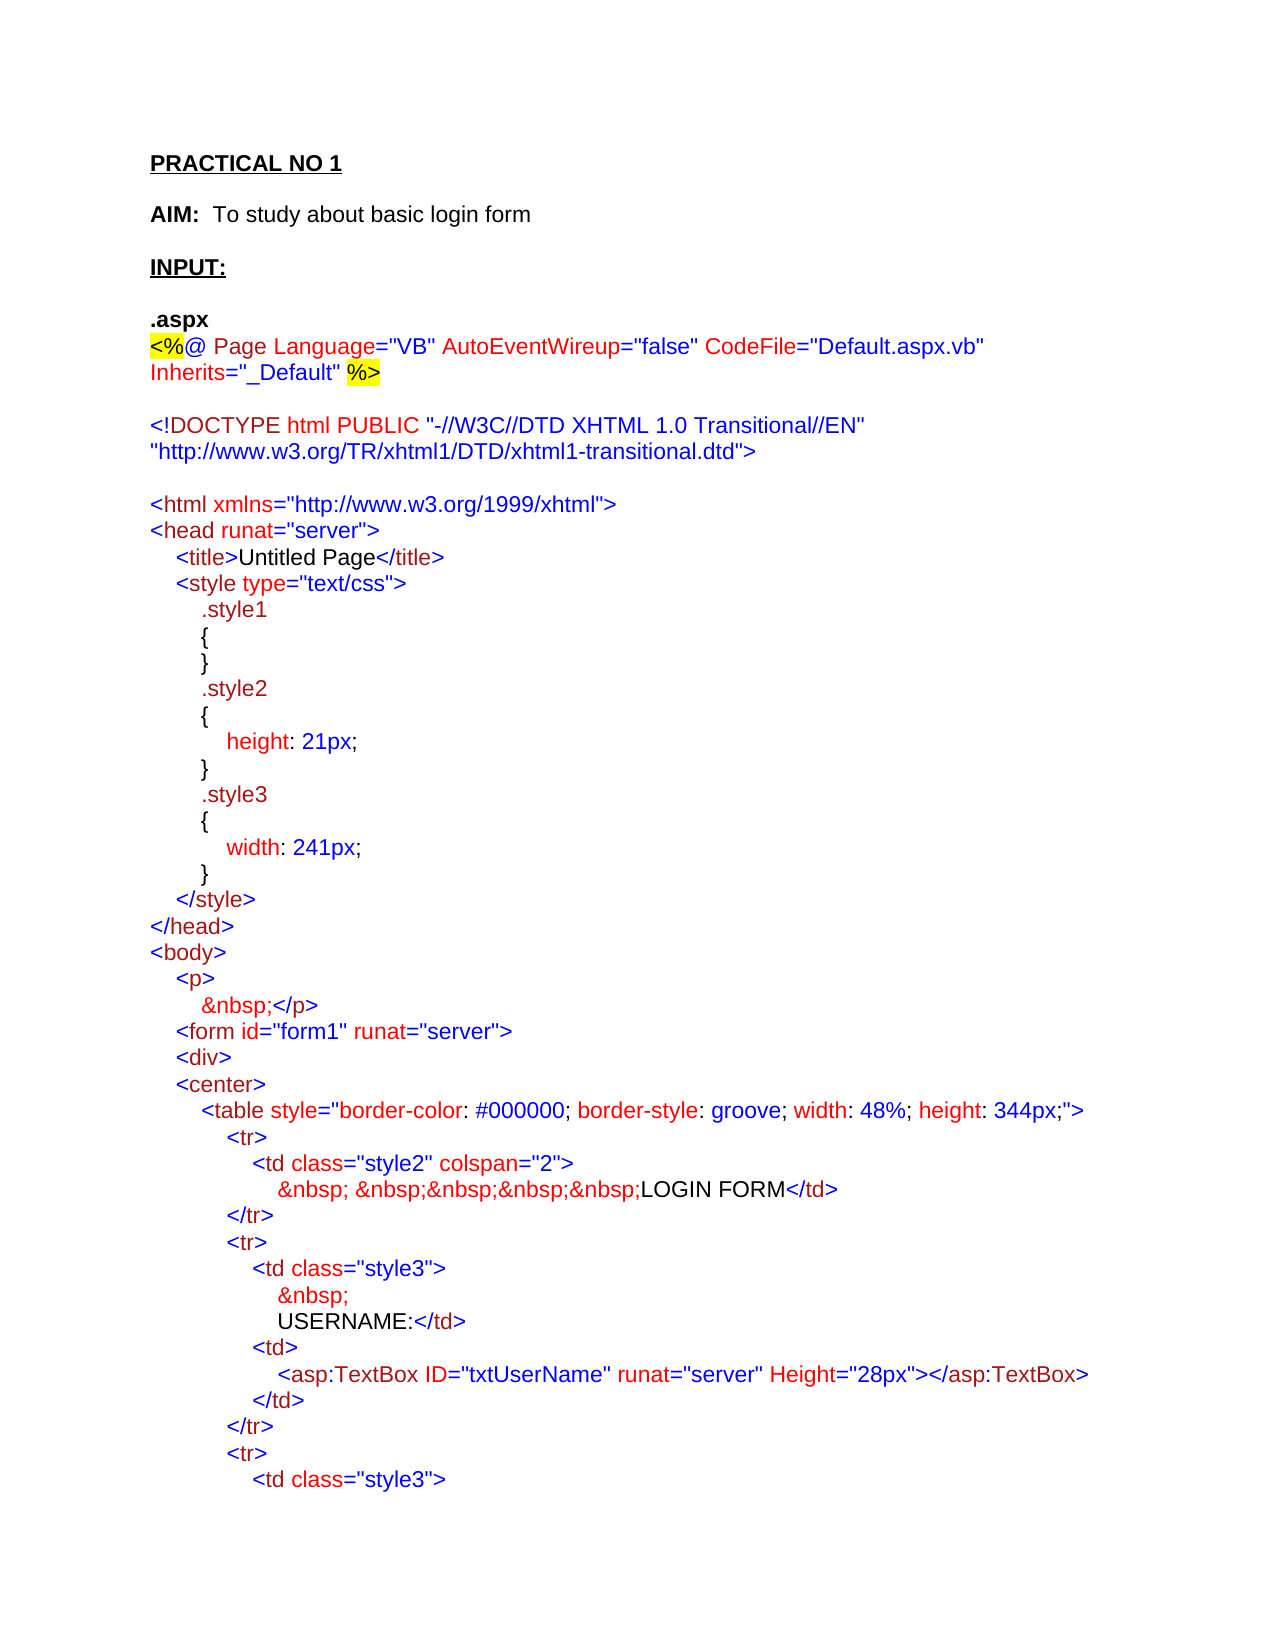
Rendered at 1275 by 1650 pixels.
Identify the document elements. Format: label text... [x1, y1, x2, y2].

text <tr> [150, 1440, 1125, 1466]
text AIM: To study about basic login form [150, 201, 1125, 227]
text </td> [150, 1387, 1125, 1413]
text { [150, 623, 1125, 649]
text <head runat="server"> [150, 517, 1125, 544]
text .style2 [150, 675, 1125, 702]
text <td class="style2" colspan="2"> [150, 1150, 1125, 1176]
text </style> [150, 886, 1125, 913]
text USERNAME:</td> [150, 1308, 1125, 1334]
text .aspx [150, 306, 1125, 333]
text </head> [150, 913, 1125, 939]
text <tr> [150, 1123, 1125, 1150]
text &nbsp; [150, 1282, 1125, 1308]
text } [150, 649, 1125, 675]
text <center> [150, 1071, 1125, 1097]
text <tr> [150, 1229, 1125, 1255]
text </tr> [150, 1413, 1125, 1440]
text PRACTICAL NO 1 [150, 150, 1125, 176]
text <div> [150, 1044, 1125, 1071]
text <form id="form1" runat="server"> [150, 1018, 1125, 1044]
text .style3 [150, 781, 1125, 807]
text <td class="style3"> [150, 1255, 1125, 1282]
text <body> [150, 939, 1125, 965]
text } [150, 754, 1125, 781]
text <title>Untitled Page</title> [150, 544, 1125, 570]
text <td> [150, 1334, 1125, 1361]
text } [150, 860, 1125, 886]
text </tr> [150, 1202, 1125, 1229]
text <table style="border-color: #000000; border-style: groove; width: 48%; height: 344px;"> [150, 1097, 1125, 1123]
text { [150, 702, 1125, 728]
text &nbsp; &nbsp;&nbsp;&nbsp;&nbsp;LOGIN FORM</td> [150, 1176, 1125, 1202]
text <html xmlns="http://www.w3.org/1999/xhtml"> [150, 491, 1125, 517]
text <td class="style3"> [150, 1466, 1125, 1492]
text .style1 [150, 596, 1125, 623]
text { [150, 807, 1125, 833]
text <style type="text/css"> [150, 570, 1125, 596]
text height: 21px; [150, 728, 1125, 754]
text &nbsp;</p> [150, 992, 1125, 1018]
text <%@ Page Language="VB" AutoEventWireup="false" CodeFile="Default.aspx.vb" Inherits="_Default" %> [150, 333, 1125, 386]
text <!DOCTYPE html PUBLIC "-//W3C//DTD XHTML 1.0 Transitional//EN" "http://www.w3.org/TR/xhtml1/DTD/xhtml1-transitional.dtd"> [150, 412, 1125, 464]
text <asp:TextBox ID="txtUserName" runat="server" Height="28px"></asp:TextBox> [150, 1361, 1125, 1387]
text INPUT: [150, 254, 1125, 280]
text <p> [150, 965, 1125, 992]
text width: 241px; [150, 833, 1125, 860]
